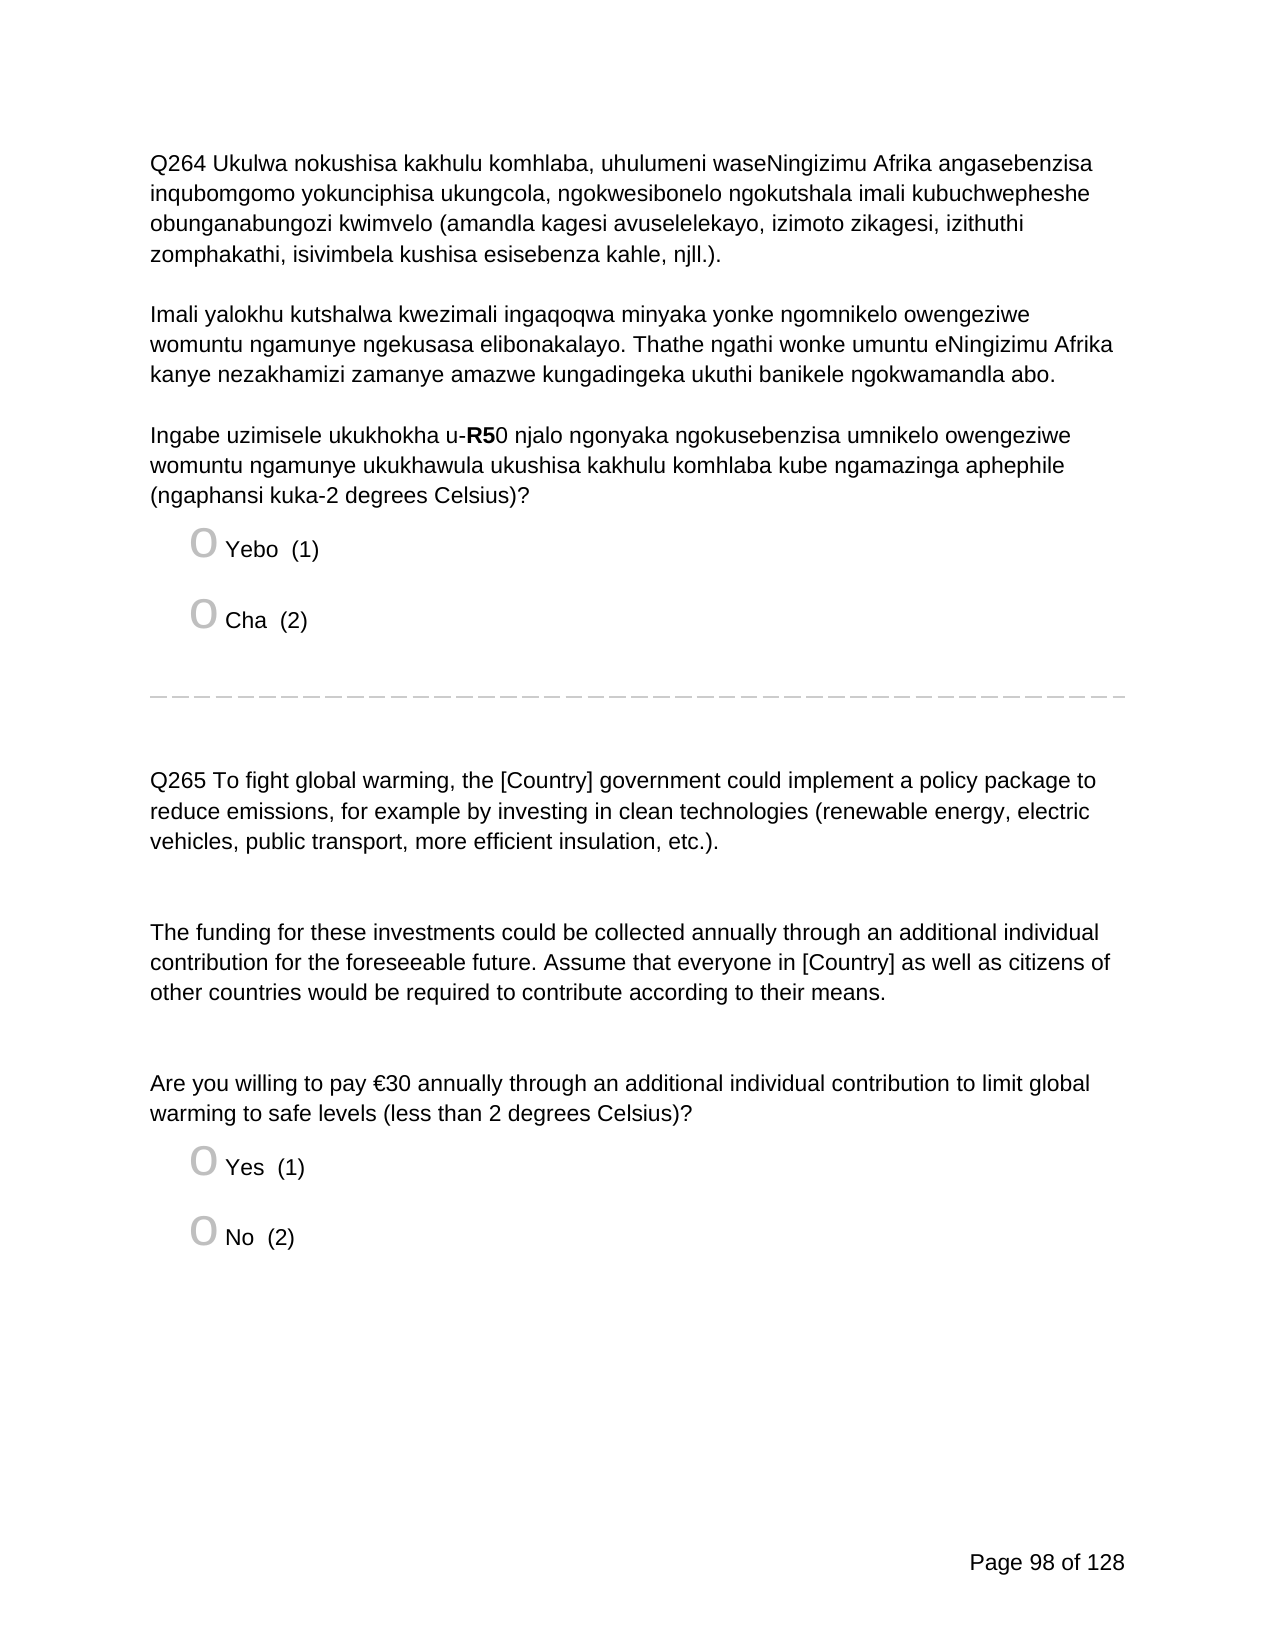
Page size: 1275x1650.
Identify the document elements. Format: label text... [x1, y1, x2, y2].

list Cha (2) [187, 583, 1125, 644]
list Yes (1) [187, 1130, 1125, 1191]
list Yebo (1) [187, 512, 1125, 574]
text Q265 To fight global warming, the [Country] government could implement a policy package to reduce emissions, for example by investing in clean technologies (renewable energy, electric vehicles, public transport, more efficient insulation, etc.). The funding for these investments could be collected annually through an additional individual contribution for the foreseeable future. Assume that everyone in [Country] as well as citizens of other countries would be required to contribute according to their means. Are you willing to pay €30 annually through an additional individual contribution to limit global warming to safe levels (less than 2 degrees Celsius)? [150, 767, 1125, 1126]
text Q264 Ukulwa nokushisa kakhulu komhlaba, uhulumeni waseNingizimu Afrika angasebenzisa inqubomgomo yokunciphisa ukungcola, ngokwesibonelo ngokutshala imali kubuchwepheshe obunganabungozi kwimvelo (amandla kagesi avuselelekayo, izimoto zikagesi, izithuthi zomphakathi, isivimbela kushisa esisebenza kahle, njll.). Imali yalokhu kutshalwa kwezimali ingaqoqwa minyaka yonke ngomnikelo owengeziwe womuntu ngamunye ngekusasa elibonakalayo. Thathe ngathi wonke umuntu eNingizimu Afrika kanye nezakhamizi zamanye amazwe kungadingeka ukuthi banikele ngokwamandla abo. Ingabe uzimisele ukukhokha u-R50 njalo ngonyaka ngokusebenzisa umnikelo owengeziwe womuntu ngamunye ukukhawula ukushisa kakhulu komhlaba kube ngamazinga aphephile (ngaphansi kuka-2 degrees Celsius)? [150, 150, 1125, 509]
list No (2) [187, 1200, 1125, 1262]
